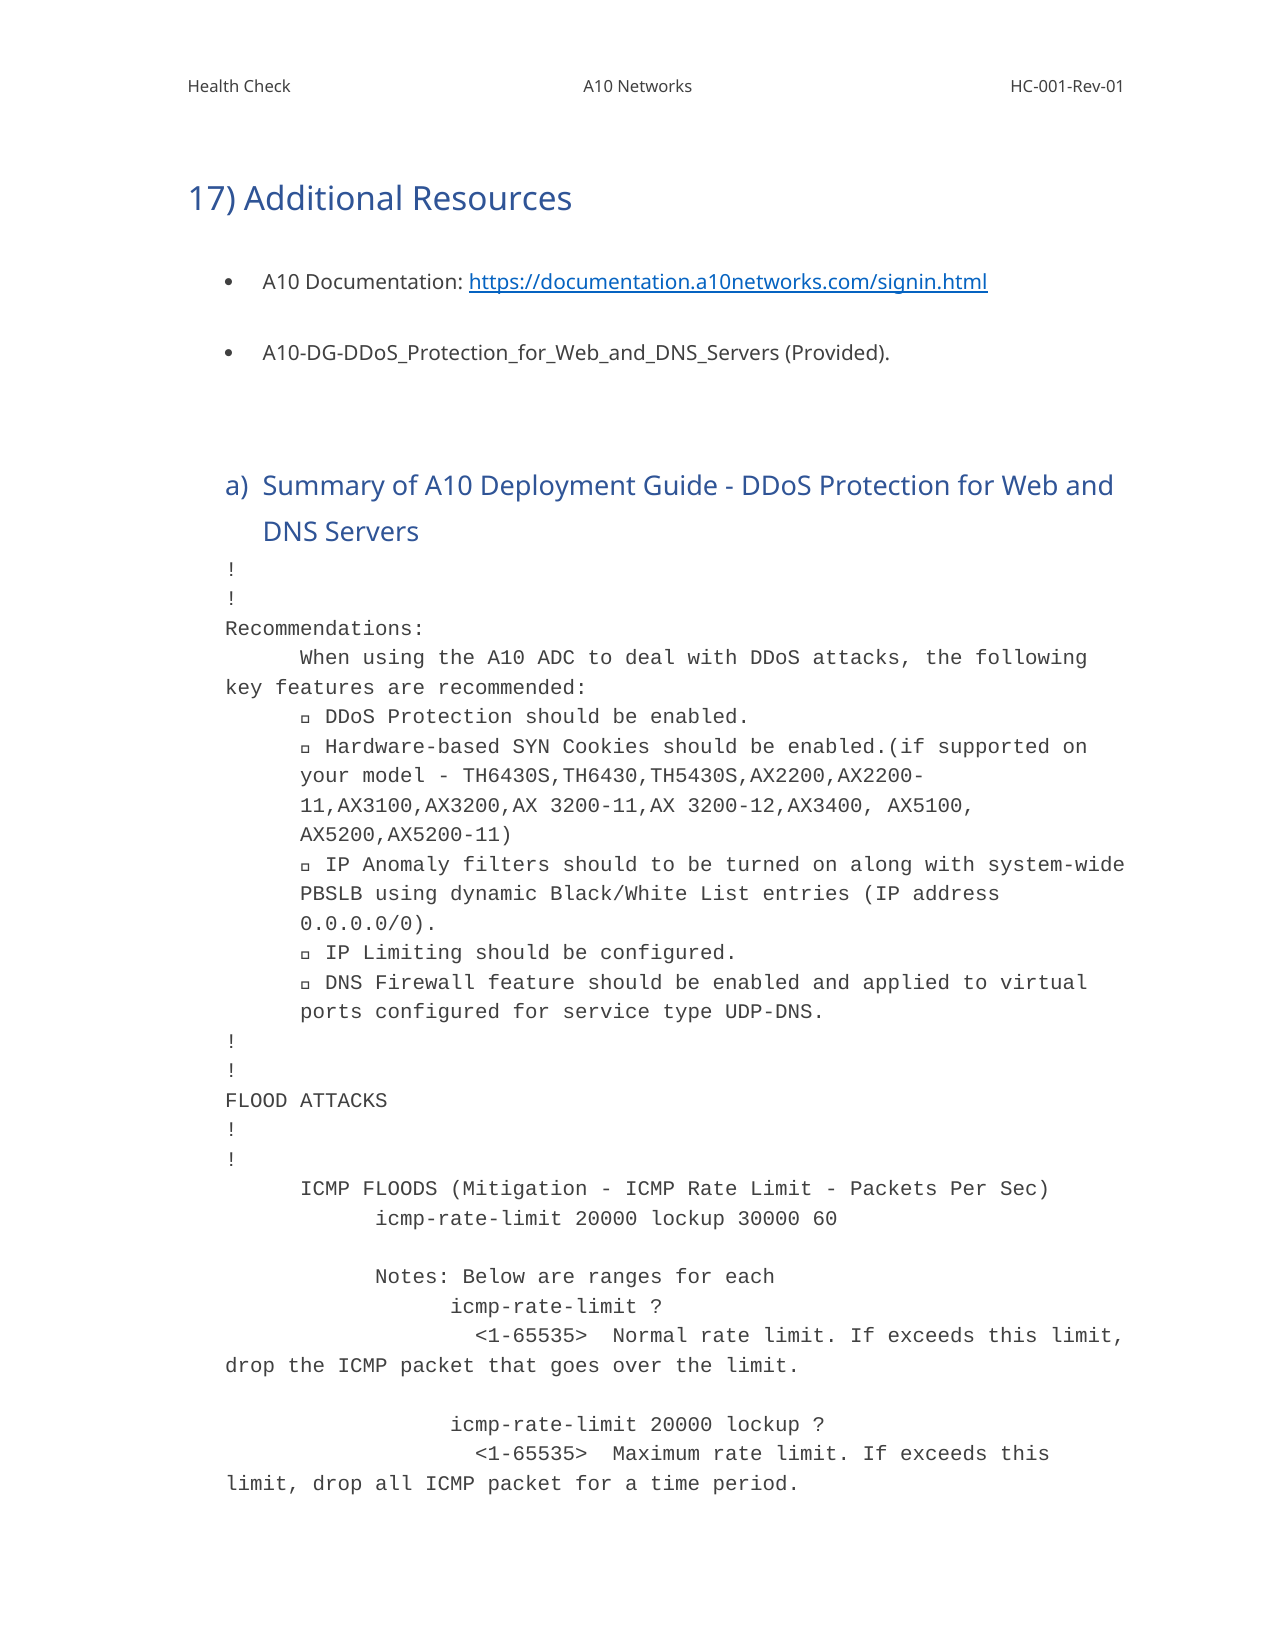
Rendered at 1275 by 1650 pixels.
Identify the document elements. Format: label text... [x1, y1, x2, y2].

list A10 Documentation: https://documentation.a10networks.com/signin.html [225, 267, 1125, 296]
text  DDoS Protection should be enabled. [150, 706, 1125, 730]
text FLOOD ATTACKS [225, 1089, 1125, 1113]
text ! [225, 1031, 1125, 1054]
text ! [225, 588, 1125, 612]
text <1-65535> Maximum rate limit. If exceeds this limit, drop all ICMP packet for a time period. [225, 1443, 1125, 1496]
text Recommendations: [225, 618, 1125, 642]
text icmp-rate-limit ? [225, 1296, 1125, 1319]
text ! [225, 1148, 1125, 1172]
subtitle Additional Resources [187, 175, 1125, 220]
text icmp-rate-limit 20000 lockup 30000 60 [225, 1207, 1125, 1231]
text ! [225, 1119, 1125, 1143]
text  IP Limiting should be configured. [150, 942, 1125, 966]
text Notes: Below are ranges for each [225, 1266, 1125, 1290]
text ! [225, 1060, 1125, 1084]
subtitle Summary of A10 Deployment Guide - DDoS Protection for Web and DNS Servers [225, 467, 1125, 550]
text When using the A10 ADC to deal with DDoS attacks, the following key features are recommended: [225, 647, 1125, 701]
text  DNS Firewall feature should be enabled and applied to virtual ports configured for service type UDP-DNS. [300, 972, 1125, 1025]
text  IP Anomaly filters should to be turned on along with system-wide PBSLB using dynamic Black/White List entries (IP address 0.0.0.0/0). [300, 854, 1125, 936]
text  Hardware-based SYN Cookies should be enabled.(if supported on your model - TH6430S,TH6430,TH5430S,AX2200,AX2200-11,AX3100,AX3200,AX 3200-11,AX 3200-12,AX3400, AX5100, AX5200,AX5200-11) [300, 736, 1125, 848]
list A10-DG-DDoS_Protection_for_Web_and_DNS_Servers (Provided). [225, 338, 1125, 367]
text ! [225, 559, 1125, 583]
text icmp-rate-limit 20000 lockup ? [225, 1414, 1125, 1437]
text ICMP FLOODS (Mitigation - ICMP Rate Limit - Packets Per Sec) [225, 1178, 1125, 1202]
text <1-65535> Normal rate limit. If exceeds this limit, drop the ICMP packet that goes over the limit. [225, 1325, 1125, 1378]
